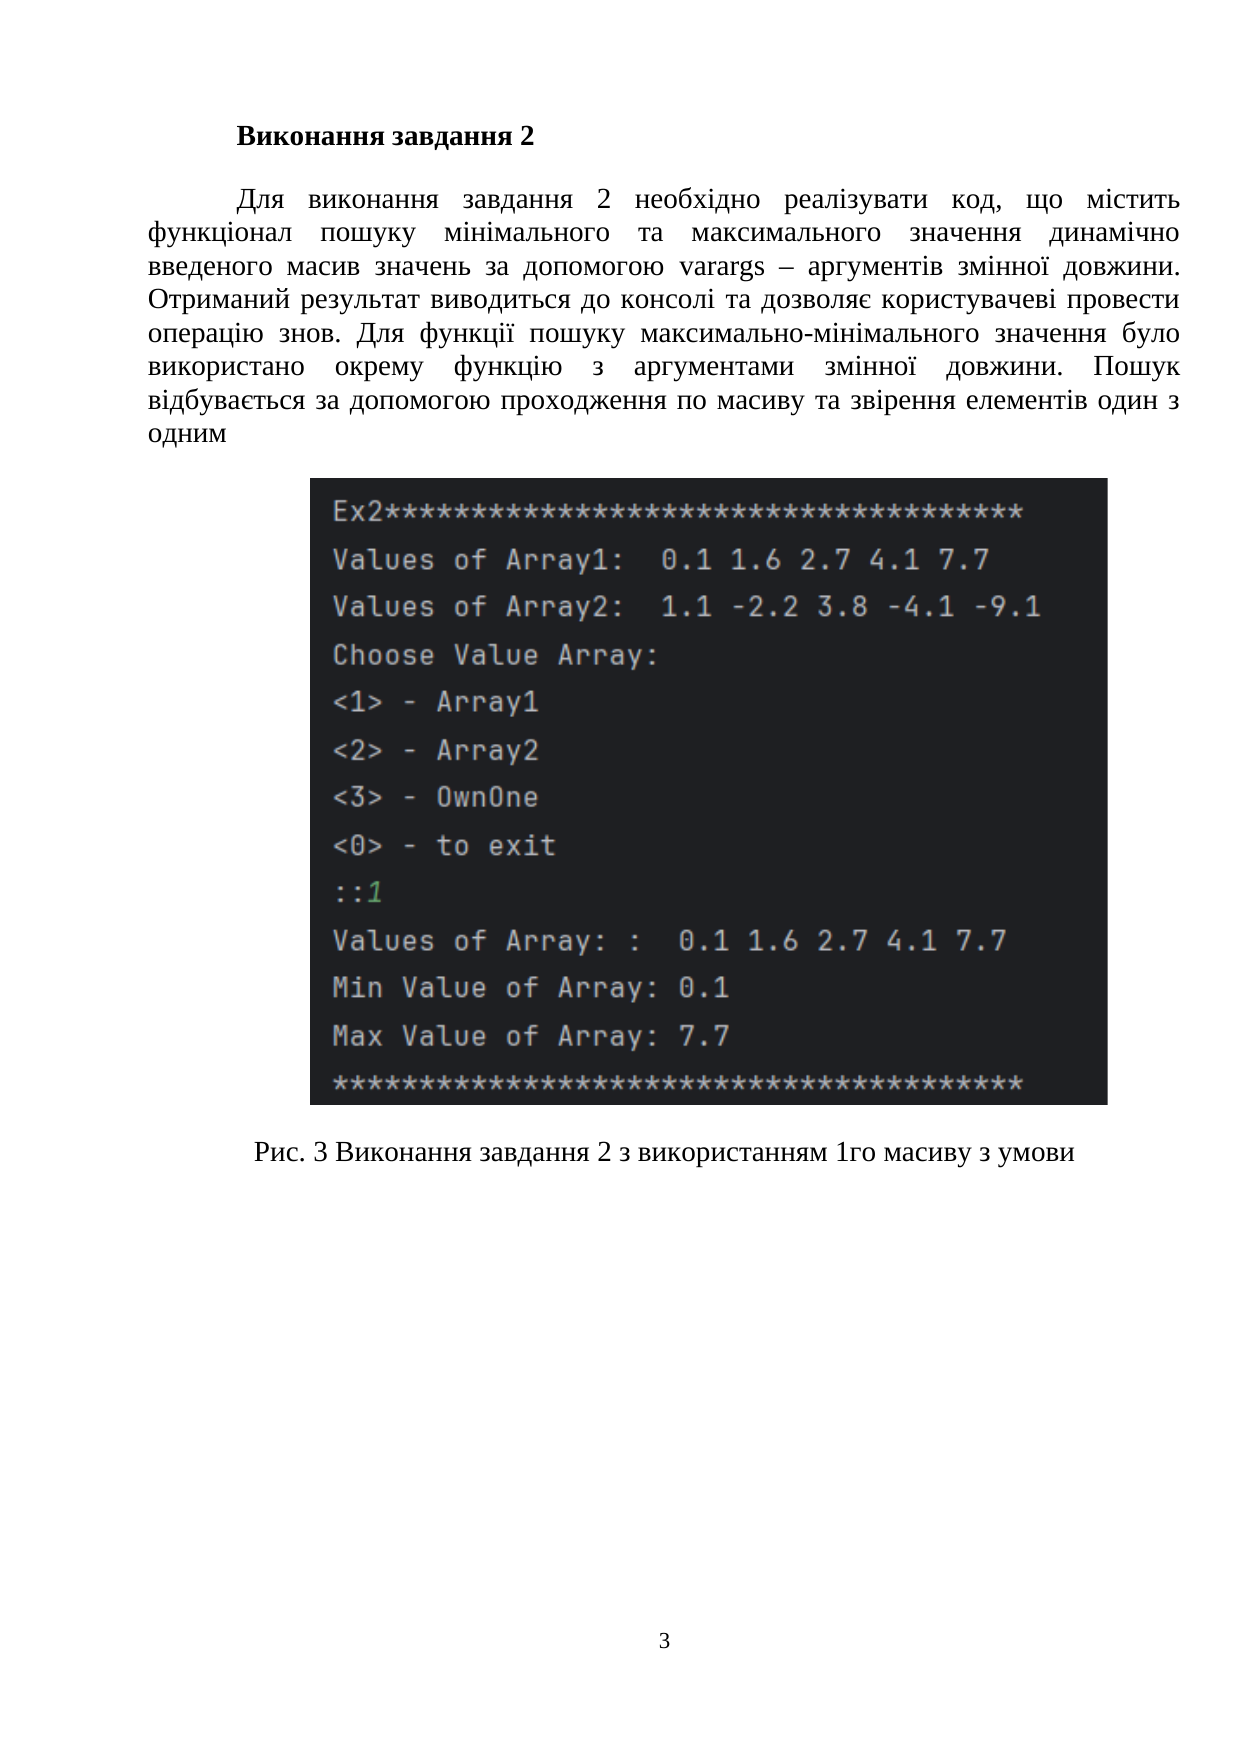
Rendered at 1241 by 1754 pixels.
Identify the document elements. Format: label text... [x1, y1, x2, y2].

text Виконання завдання 2 [148, 118, 1181, 152]
picture [310, 478, 1108, 1105]
text Для виконання завдання 2 необхідно реалізувати код, що містить функціонал пошуку мінімального та максимального значення динамічно введеного масив значень за допомогою varargs – аргументів змінної довжини. Отриманий результат виводиться до консолі та дозволяє користувачеві провести операцію знов. Для функції пошуку максимально-мінімального значення було використано окрему функцію з аргументами змінної довжини. Пошук відбувається за допомогою проходження по масиву та звірення елементів один з одним [148, 181, 1181, 449]
text Рис. 3 Виконання завдання 2 з використанням 1го масиву з умови [148, 1134, 1181, 1167]
